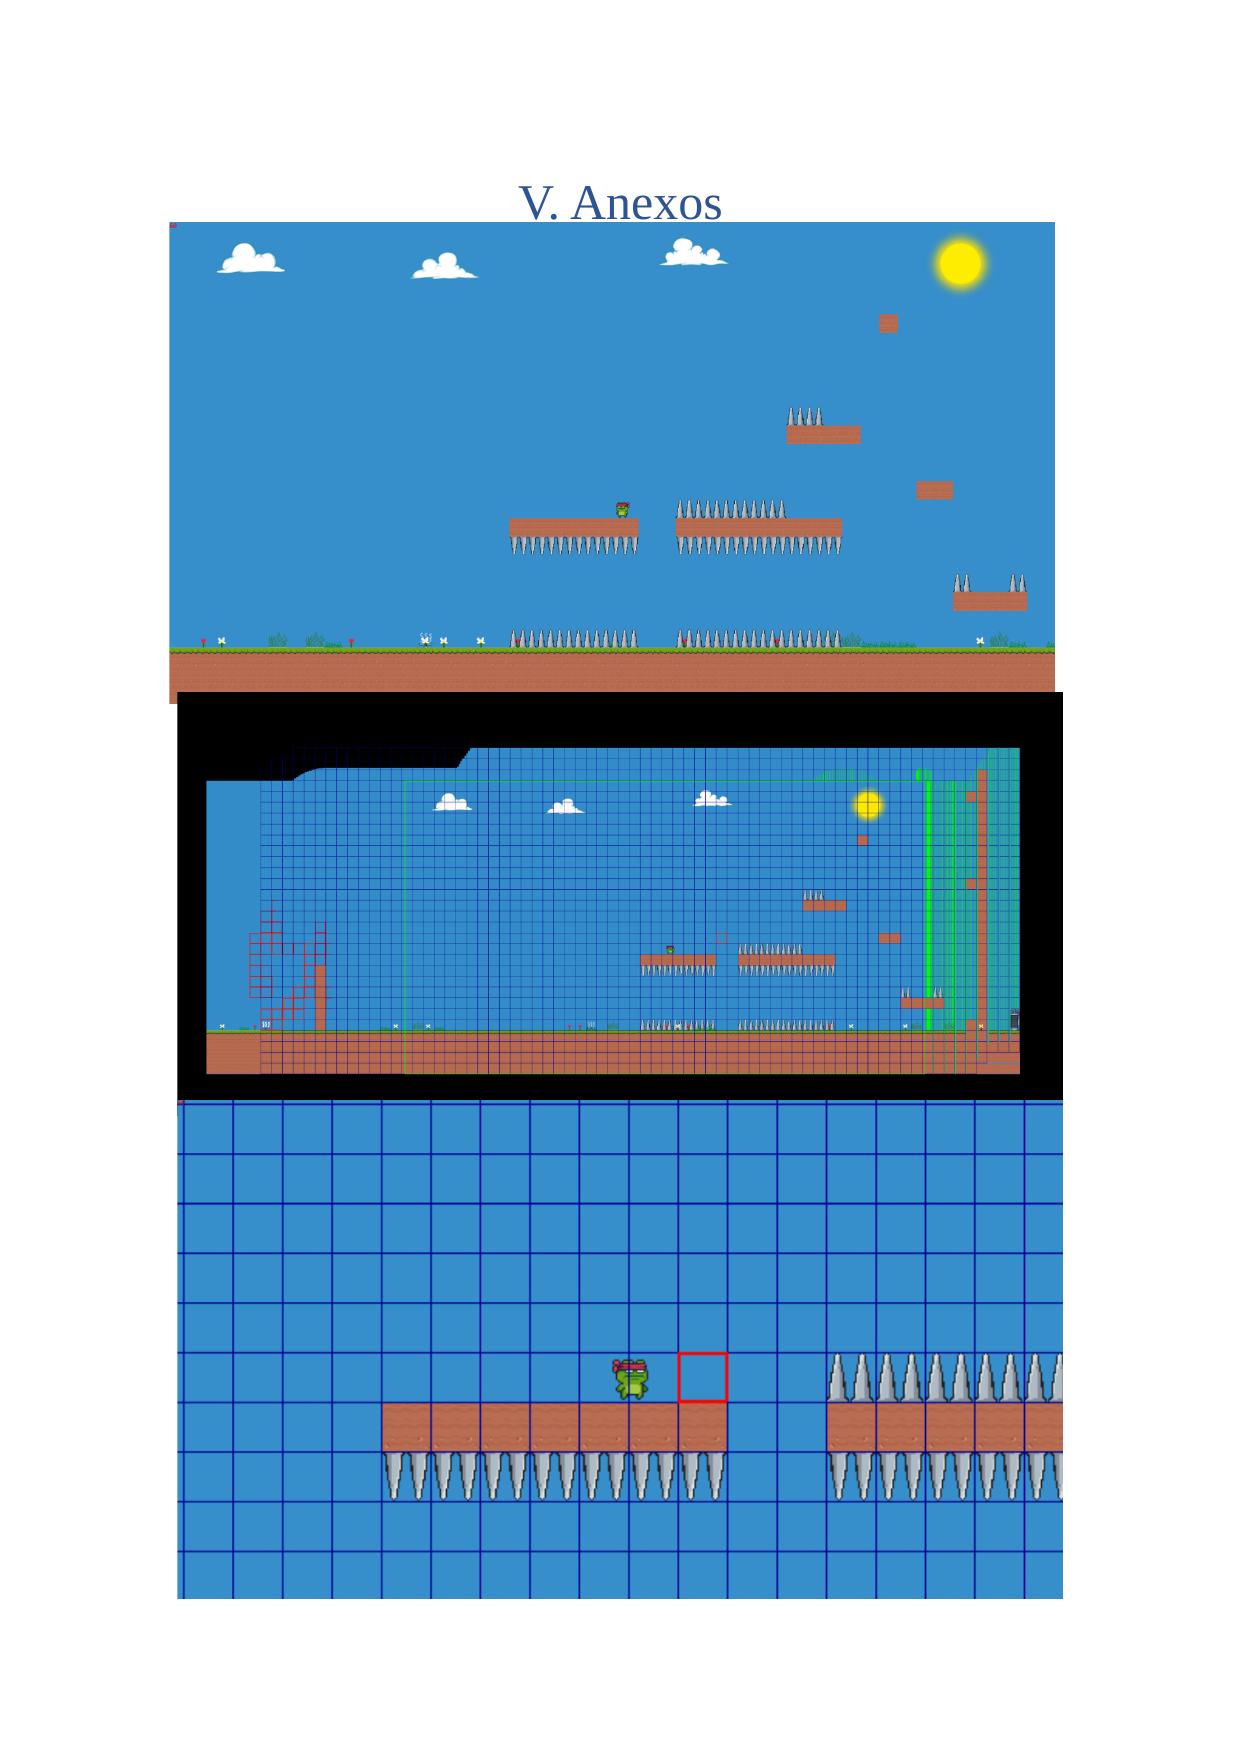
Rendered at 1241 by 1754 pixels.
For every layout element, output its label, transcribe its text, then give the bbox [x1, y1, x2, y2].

picture [169, 222, 1063, 1599]
subtitle V. Anexos [177, 173, 1063, 230]
